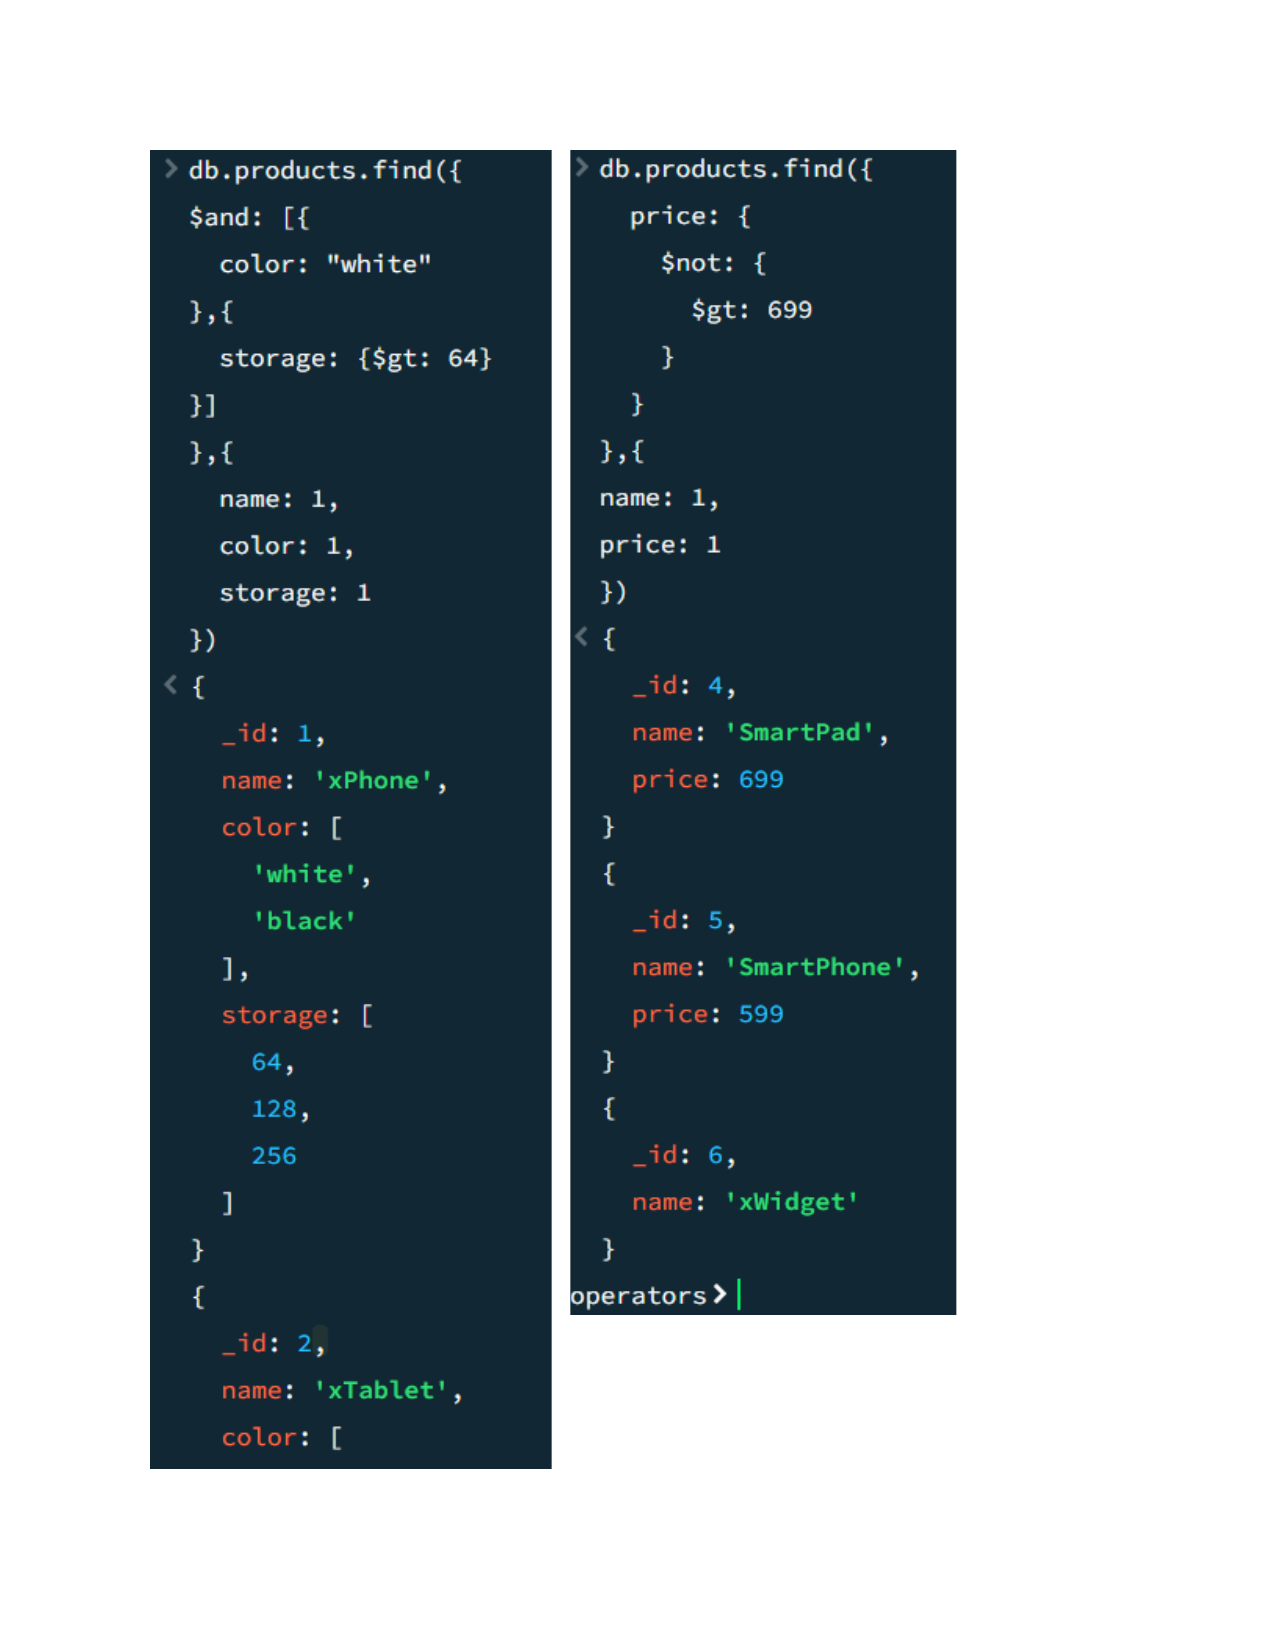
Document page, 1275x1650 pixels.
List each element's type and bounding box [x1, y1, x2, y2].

picture [570, 150, 957, 1315]
picture [150, 150, 552, 1469]
